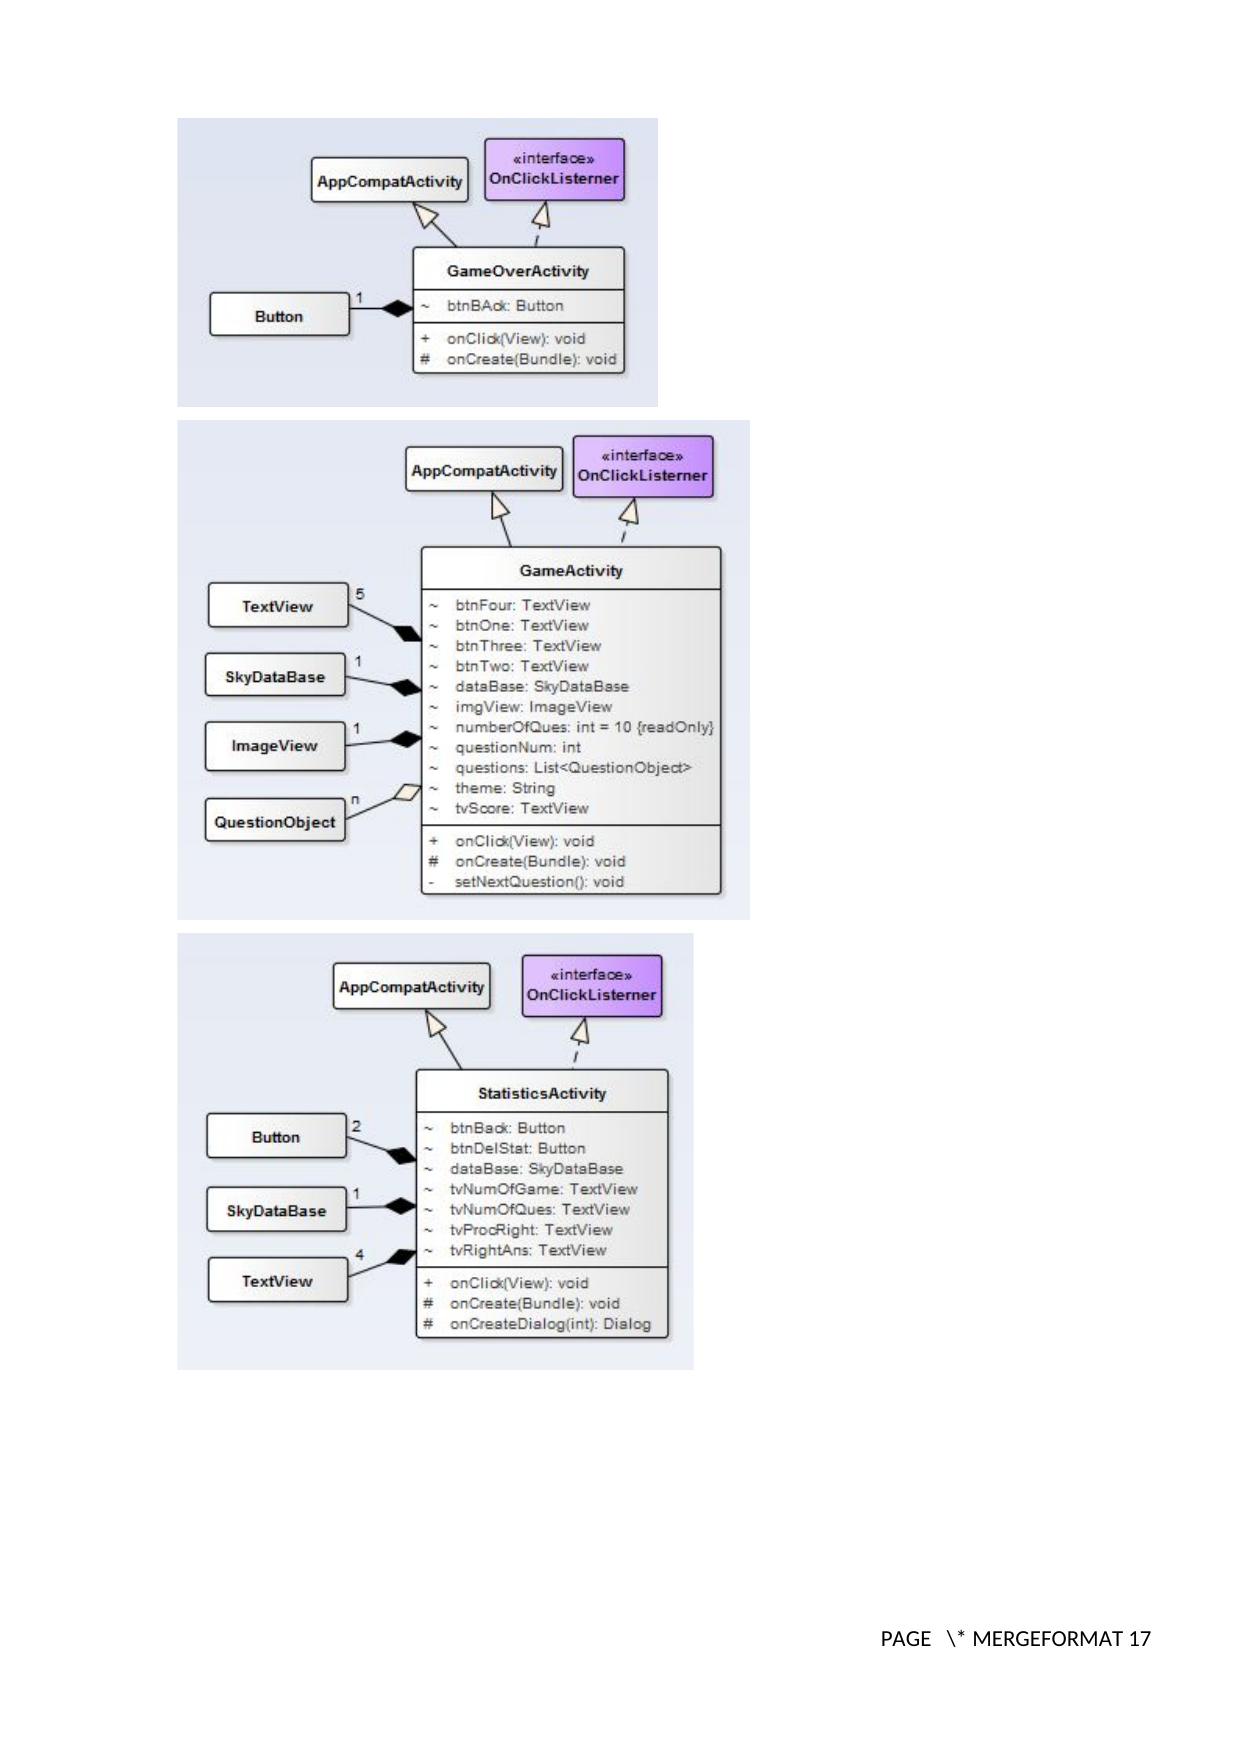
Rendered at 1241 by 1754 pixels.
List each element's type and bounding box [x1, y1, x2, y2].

picture [177, 118, 658, 407]
picture [177, 933, 694, 1370]
picture [177, 420, 750, 920]
